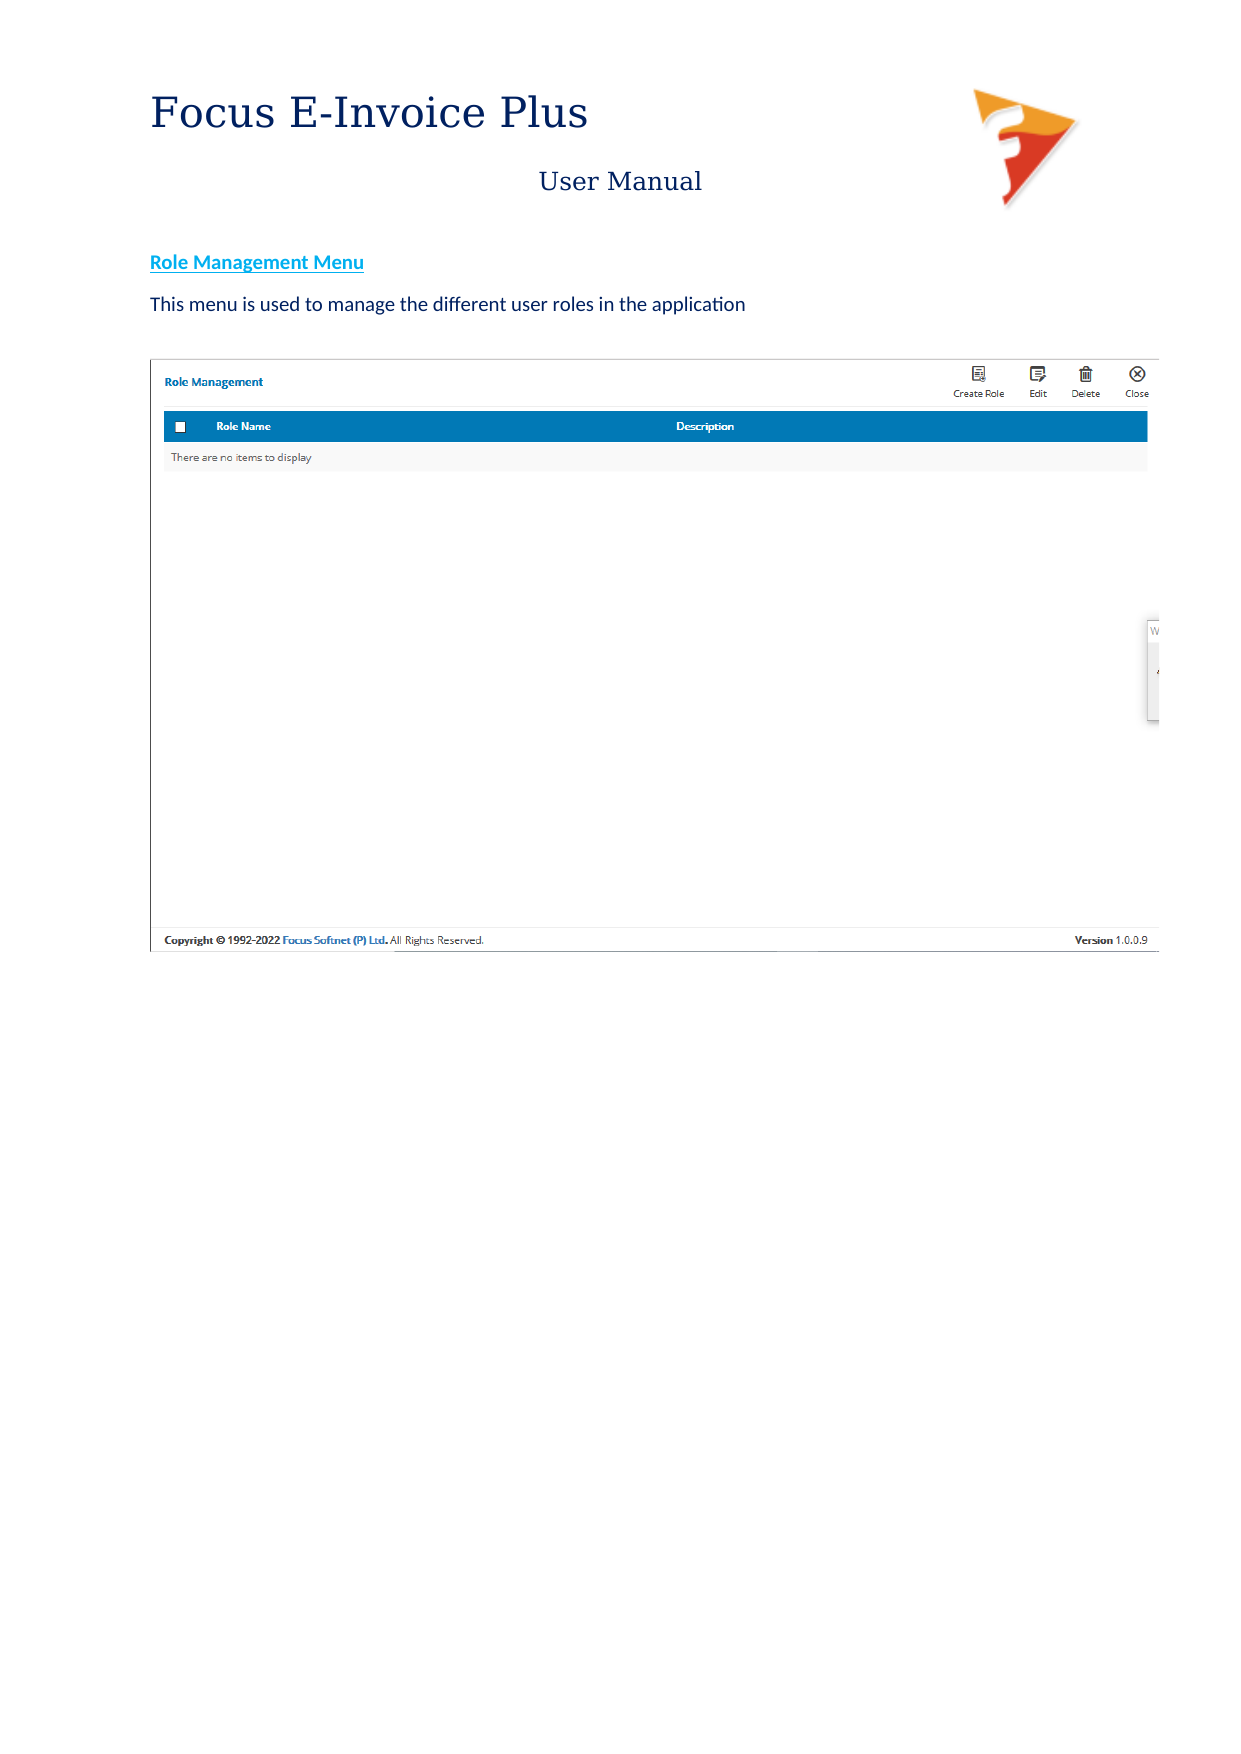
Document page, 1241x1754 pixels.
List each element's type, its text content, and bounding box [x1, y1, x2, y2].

text This menu is used to manage the different user roles in the application [150, 291, 1090, 317]
subtitle Role Management Menu [150, 249, 1090, 275]
picture [150, 358, 1160, 952]
picture [964, 87, 1089, 213]
